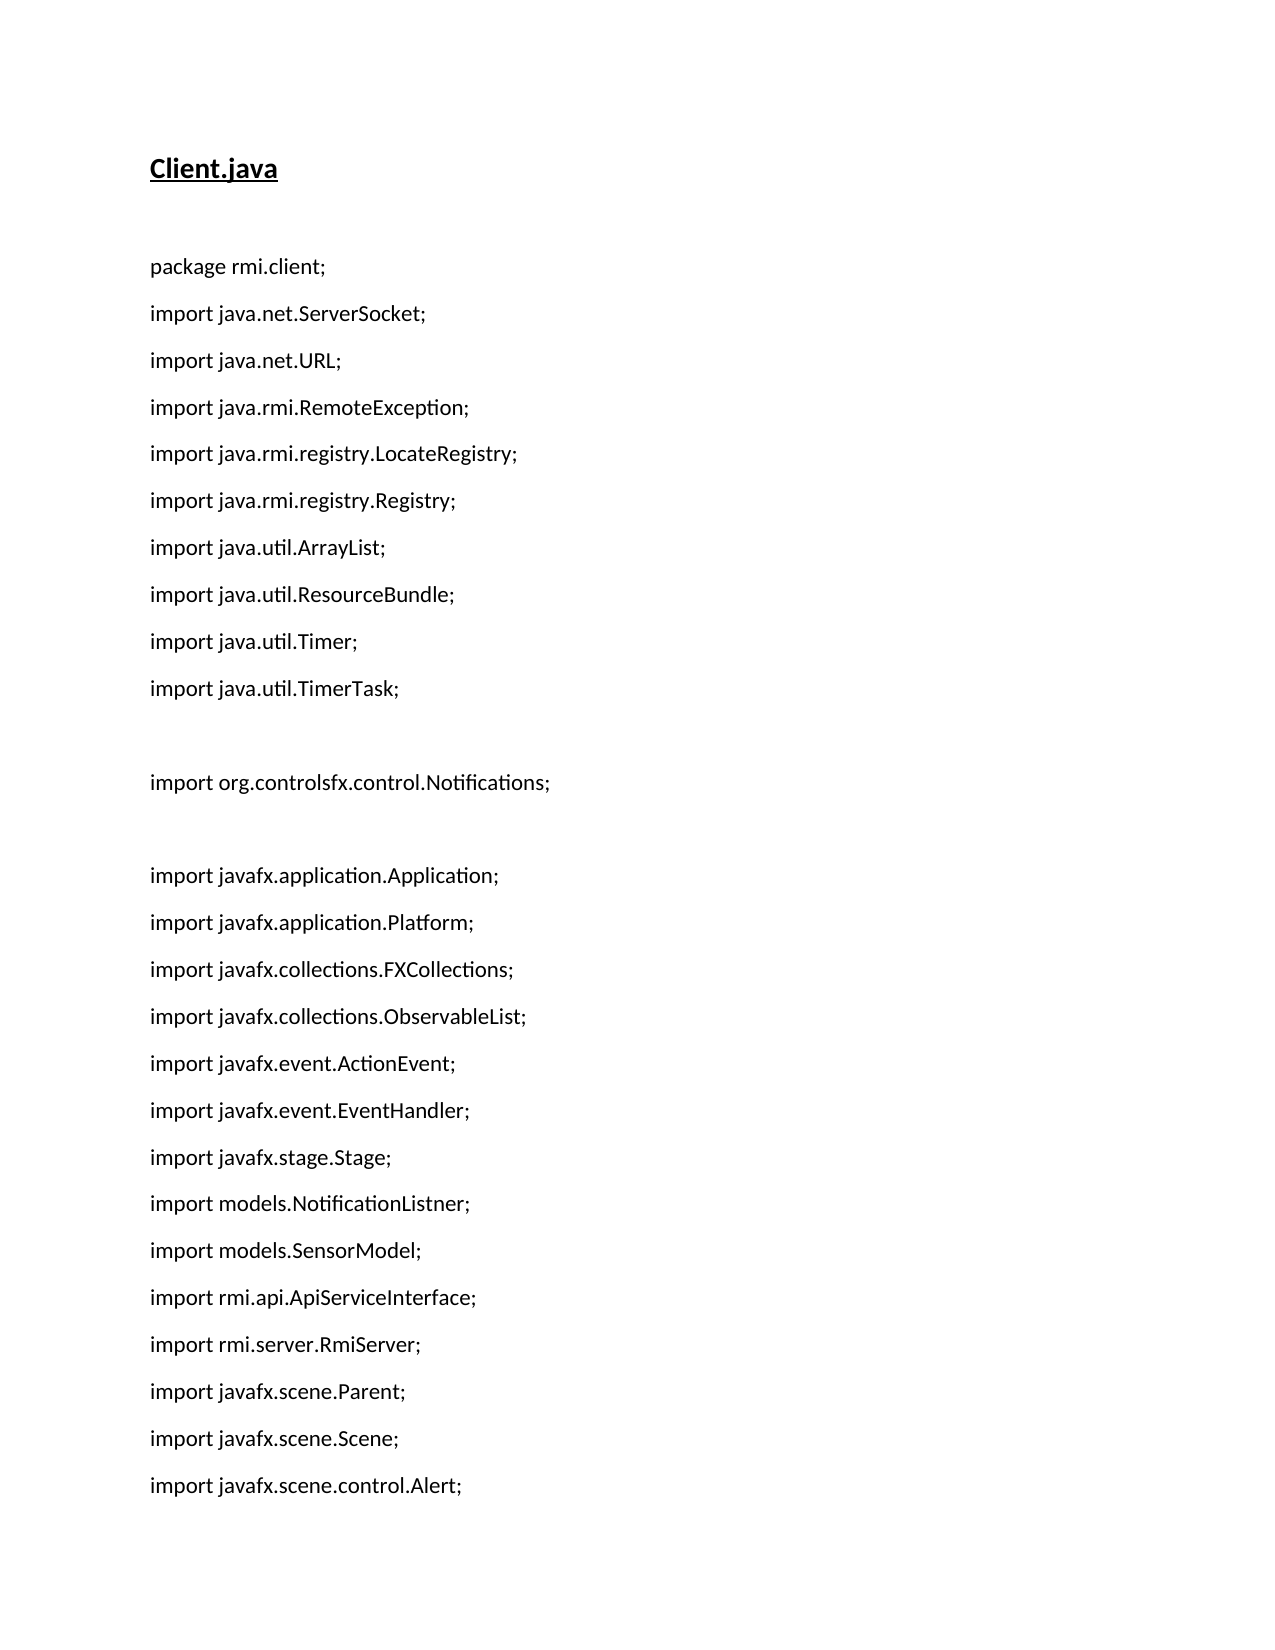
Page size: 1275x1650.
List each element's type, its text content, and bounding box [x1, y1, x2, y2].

text import javafx.event.EventHandler; [150, 1096, 1125, 1124]
text import rmi.server.RmiServer; [150, 1330, 1125, 1358]
text import javafx.application.Platform; [150, 908, 1125, 936]
text import java.net.ServerSocket; [150, 299, 1125, 327]
text import java.util.Timer; [150, 627, 1125, 655]
text import javafx.scene.Parent; [150, 1377, 1125, 1405]
text import models.NotificationListner; [150, 1189, 1125, 1217]
text import javafx.collections.ObservableList; [150, 1002, 1125, 1030]
text import javafx.scene.Scene; [150, 1424, 1125, 1452]
text import rmi.api.ApiServiceInterface; [150, 1283, 1125, 1311]
text import org.controlsfx.control.Notifications; [150, 768, 1125, 796]
text package rmi.client; [150, 252, 1125, 280]
text import javafx.stage.Stage; [150, 1143, 1125, 1171]
text import java.net.URL; [150, 346, 1125, 374]
text import java.rmi.registry.Registry; [150, 486, 1125, 514]
text import java.util.TimerTask; [150, 674, 1125, 702]
text import javafx.collections.FXCollections; [150, 955, 1125, 983]
text import models.SensorModel; [150, 1236, 1125, 1264]
text import java.util.ResourceBundle; [150, 580, 1125, 608]
text import java.rmi.registry.LocateRegistry; [150, 439, 1125, 467]
text Client.java [150, 150, 1125, 186]
text import javafx.application.Application; [150, 861, 1125, 889]
text import javafx.scene.control.Alert; [150, 1471, 1125, 1499]
text import java.rmi.RemoteException; [150, 393, 1125, 421]
text import java.util.ArrayList; [150, 533, 1125, 561]
text import javafx.event.ActionEvent; [150, 1049, 1125, 1077]
